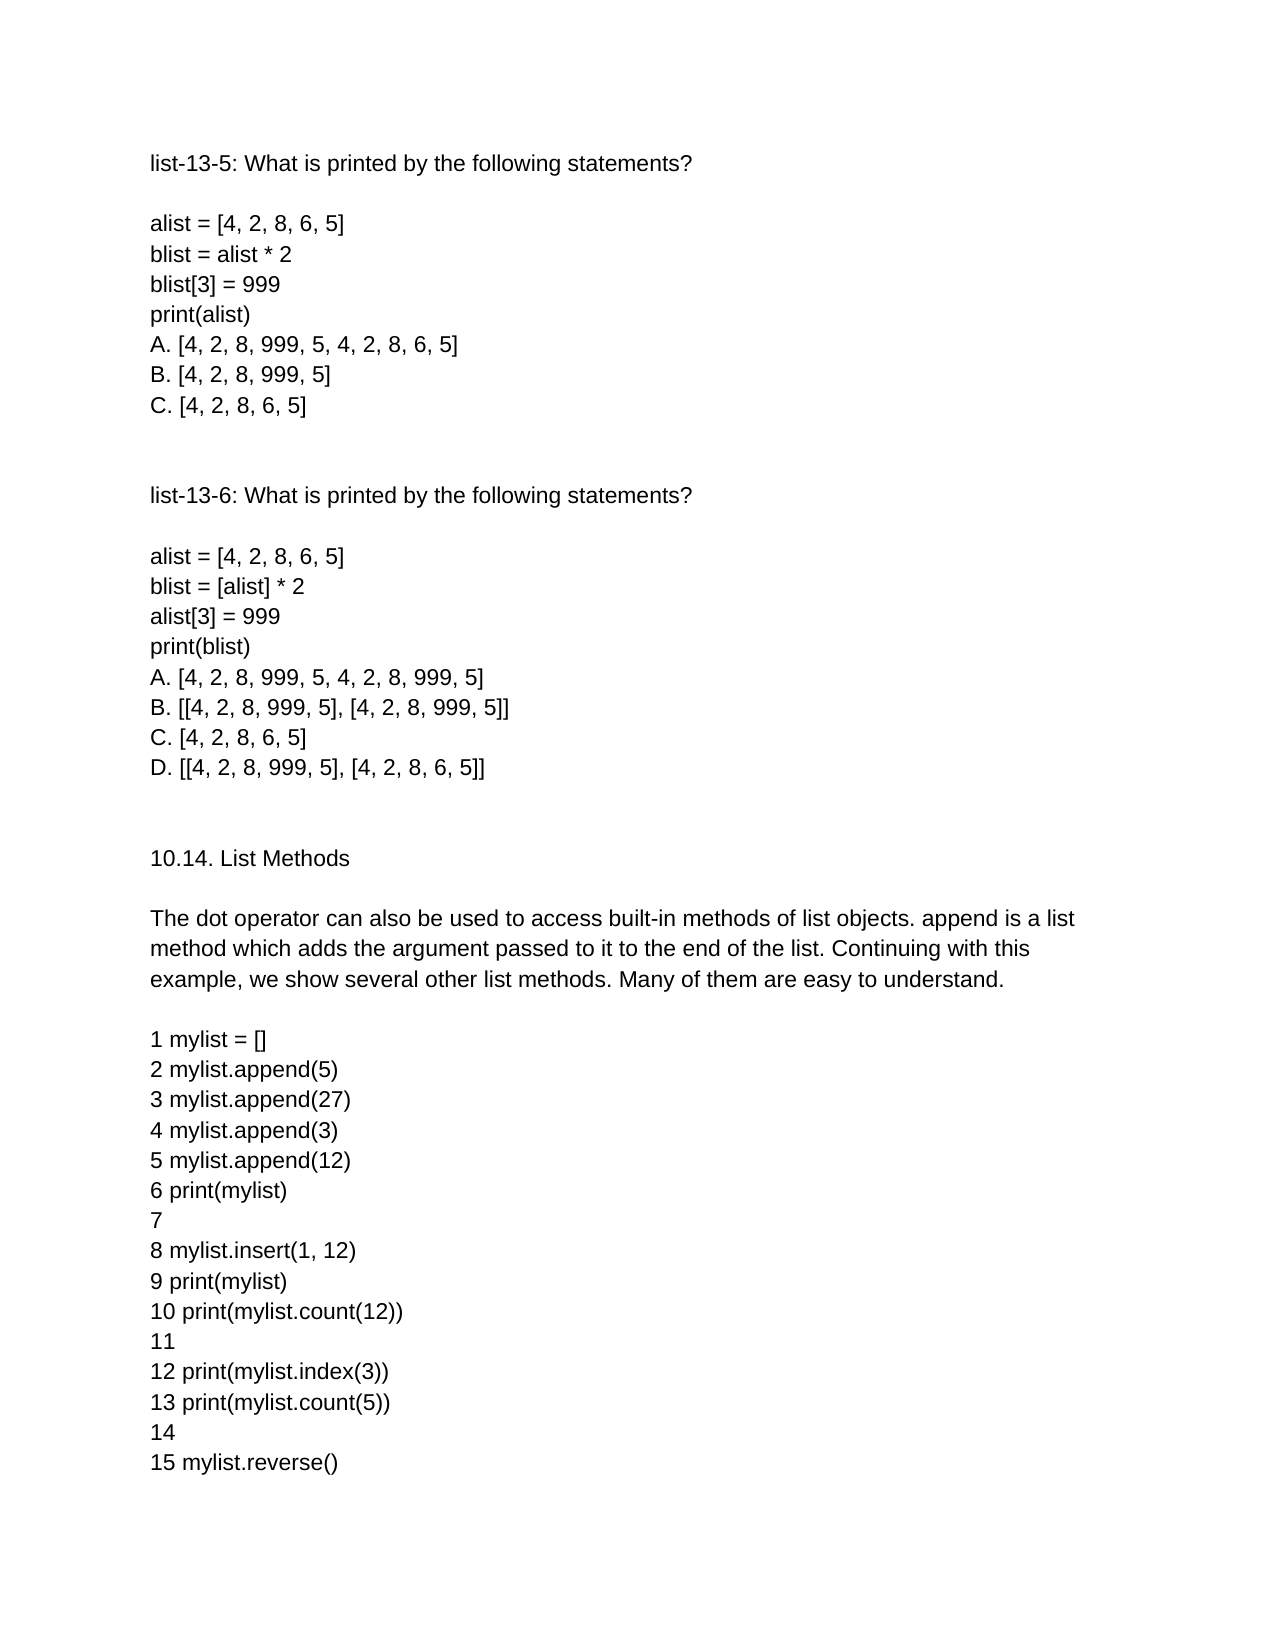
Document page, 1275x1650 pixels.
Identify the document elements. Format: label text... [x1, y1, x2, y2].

text A. [4, 2, 8, 999, 5, 4, 2, 8, 999, 5] [150, 663, 1125, 690]
text alist[3] = 999 [150, 603, 1125, 629]
text The dot operator can also be used to access built-in methods of list objects. append is a list method which adds the argument passed to it to the end of the list. Continuing with this example, we show several other list methods. Many of them are easy to understand. [150, 905, 1125, 992]
text 6 print(mylist) [150, 1177, 1125, 1203]
text 14 [150, 1419, 1125, 1445]
text 10.14. List Methods [150, 845, 1125, 871]
text list-13-6: What is printed by the following statements? [150, 482, 1125, 509]
text 3 mylist.append(27) [150, 1086, 1125, 1113]
text print(alist) [150, 301, 1125, 327]
text 9 print(mylist) [150, 1268, 1125, 1294]
text blist[3] = 999 [150, 271, 1125, 297]
text 2 mylist.append(5) [150, 1056, 1125, 1083]
text 13 print(mylist.count(5)) [150, 1388, 1125, 1415]
text C. [4, 2, 8, 6, 5] [150, 392, 1125, 418]
text B. [4, 2, 8, 999, 5] [150, 361, 1125, 388]
text alist = [4, 2, 8, 6, 5] [150, 543, 1125, 569]
text 5 mylist.append(12) [150, 1147, 1125, 1173]
text 10 print(mylist.count(12)) [150, 1298, 1125, 1324]
text ​12 print(mylist.index(3)) [150, 1358, 1125, 1385]
text alist = [4, 2, 8, 6, 5] [150, 210, 1125, 237]
text B. [[4, 2, 8, 999, 5], [4, 2, 8, 999, 5]] [150, 694, 1125, 720]
text blist = [alist] * 2 [150, 573, 1125, 599]
text A. [4, 2, 8, 999, 5, 4, 2, 8, 6, 5] [150, 331, 1125, 358]
text ​15 mylist.reverse() [150, 1449, 1125, 1475]
text C. [4, 2, 8, 6, 5] [150, 724, 1125, 750]
text D. [[4, 2, 8, 999, 5], [4, 2, 8, 6, 5]] [150, 754, 1125, 781]
text 1 mylist = [] [150, 1026, 1125, 1052]
text ​8 mylist.insert(1, 12) [150, 1237, 1125, 1264]
text 11 [150, 1328, 1125, 1354]
text 7 [150, 1207, 1125, 1234]
text print(blist) [150, 633, 1125, 660]
text list-13-5: What is printed by the following statements? [150, 150, 1125, 176]
text blist = alist * 2 [150, 241, 1125, 267]
text 4 mylist.append(3) [150, 1117, 1125, 1143]
